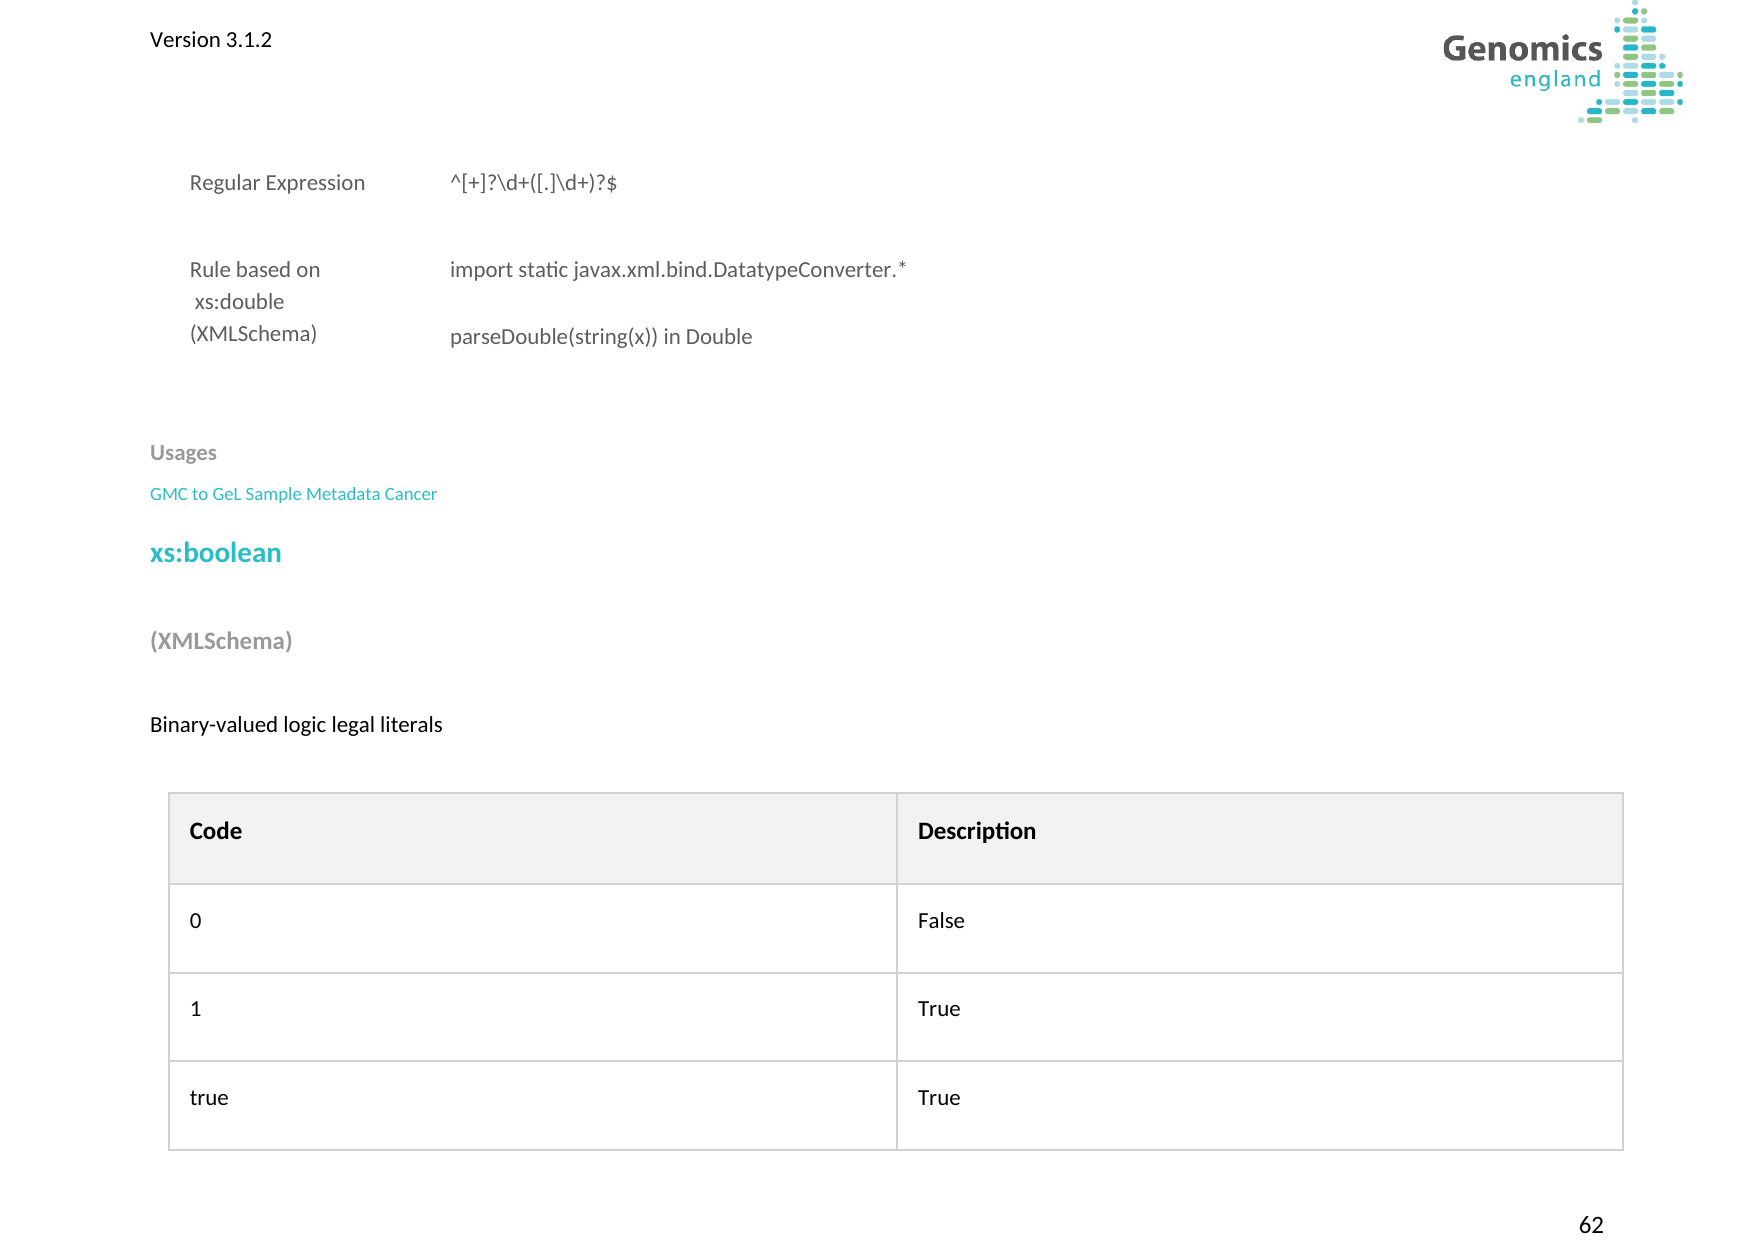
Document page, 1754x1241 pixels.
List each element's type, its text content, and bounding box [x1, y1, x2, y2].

table_cell ^[+]?\d+([.]\d+)?$ [429, 148, 1623, 234]
text Usages [150, 438, 1604, 466]
table_cell 0 [170, 885, 896, 972]
table_cell Rule based on xs:double (XMLSchema) [169, 234, 429, 388]
table_header Description [898, 794, 1622, 883]
table_cell False [898, 885, 1622, 972]
text GMC to GeL Sample Metadata Cancer [150, 482, 1604, 505]
picture [1443, 0, 1683, 123]
table_cell 1 [170, 974, 896, 1060]
table_cell True [898, 974, 1622, 1060]
text Binary-valued logic legal literals [150, 710, 1604, 738]
table_header Code [170, 794, 896, 883]
table_cell Regular Expression [169, 148, 429, 234]
table_cell import static javax.xml.bind.DatatypeConverter.* parseDouble(string(x)) in Double [429, 234, 1623, 388]
text (XMLSchema) [150, 625, 1604, 655]
table_cell True [898, 1062, 1622, 1149]
text xs:boolean [150, 534, 1604, 569]
table_cell true [170, 1062, 896, 1149]
